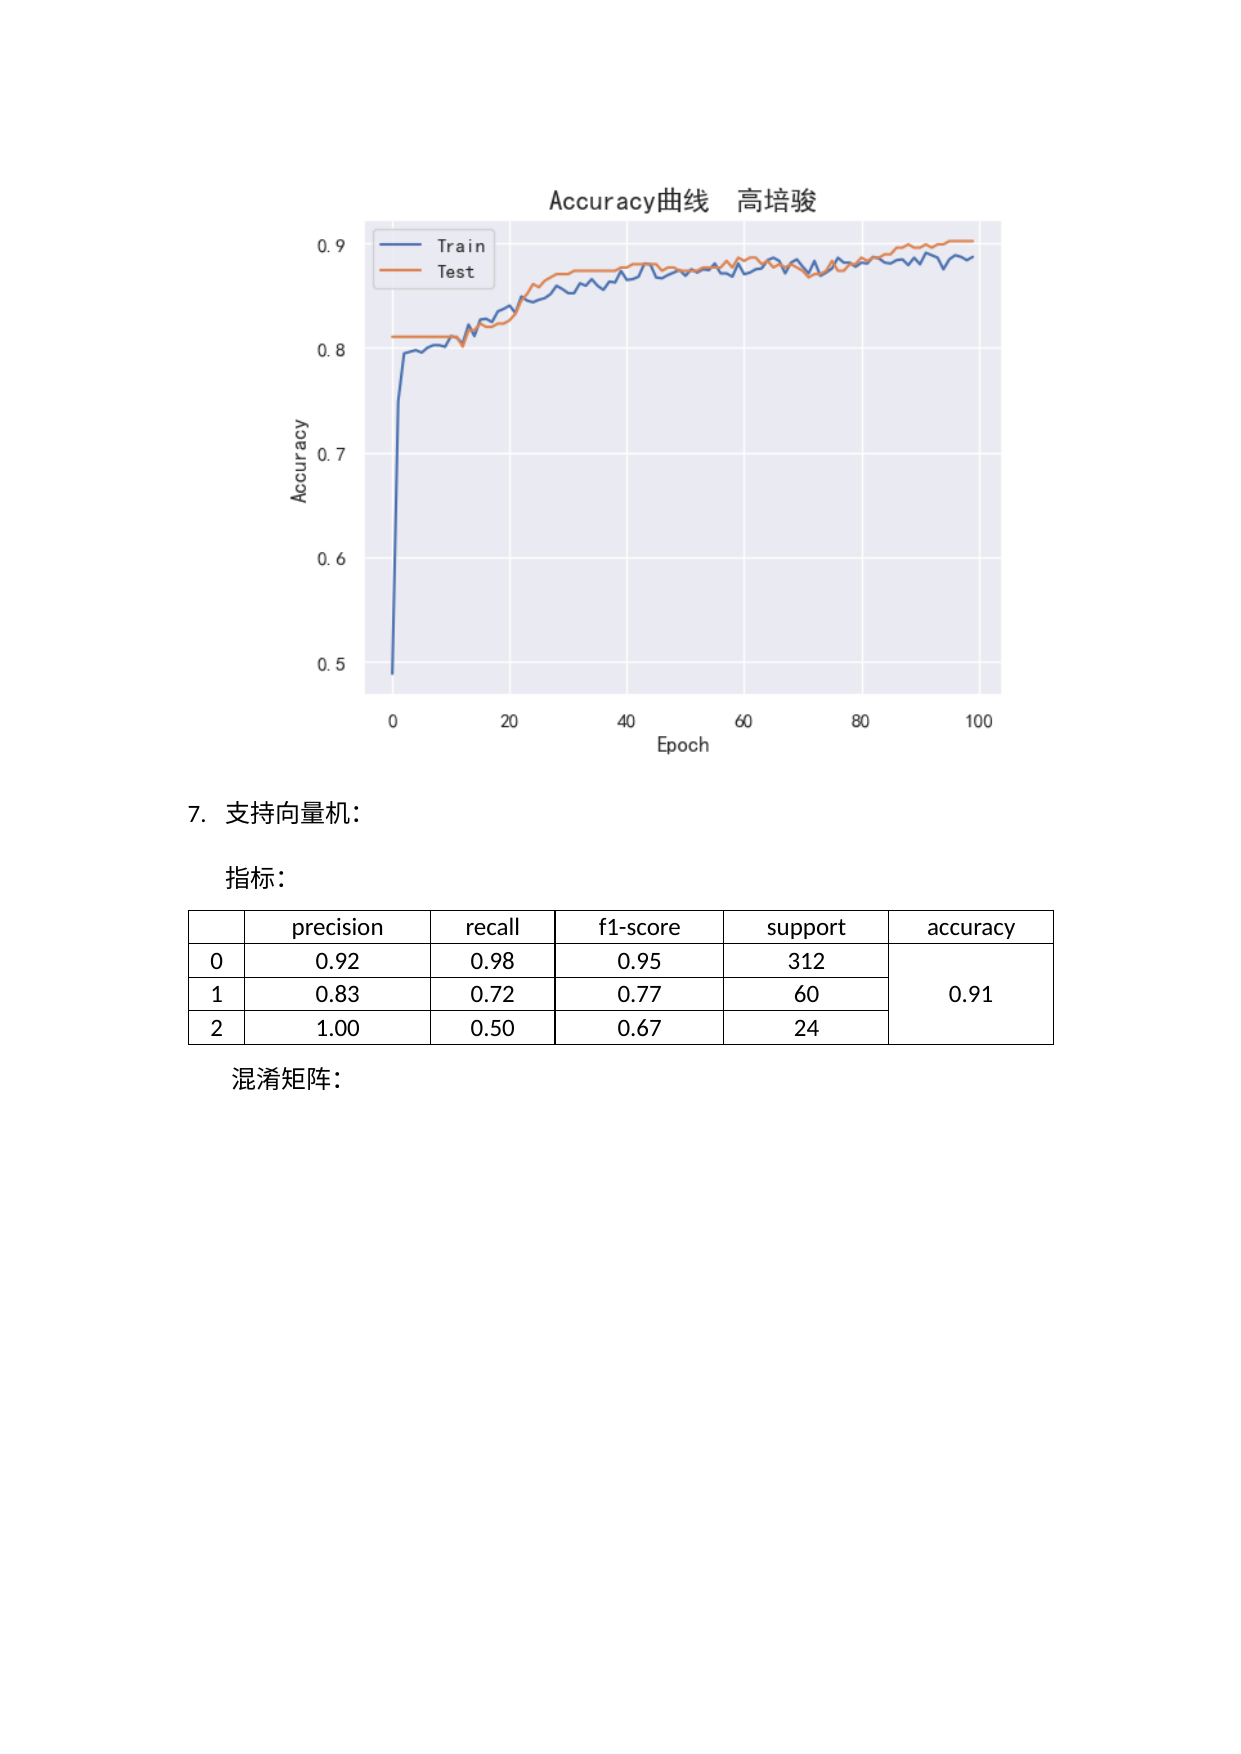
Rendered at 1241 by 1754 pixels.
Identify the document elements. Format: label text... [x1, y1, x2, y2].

picture [279, 175, 1014, 766]
list 支持向量机： [187, 779, 1053, 844]
table_header f1-score [556, 911, 723, 943]
table_cell 0.98 [431, 944, 554, 977]
table_cell 0.92 [245, 944, 430, 977]
table_cell 24 [724, 1011, 888, 1044]
table_cell 0.77 [556, 978, 723, 1010]
table_header precision [245, 911, 430, 943]
table_cell 2 [189, 1011, 244, 1044]
table_cell 0.67 [556, 1011, 723, 1044]
table_cell 1 [189, 978, 244, 1010]
table_cell 0.72 [431, 978, 554, 1010]
table_header recall [431, 911, 554, 943]
text 混淆矩阵： [187, 1045, 1053, 1110]
table_cell 312 [724, 944, 888, 977]
table_header [189, 911, 244, 943]
table_cell 0.91 [889, 944, 1053, 1044]
table_cell 60 [724, 978, 888, 1010]
table_cell 0.95 [556, 944, 723, 977]
table_cell 0 [189, 944, 244, 977]
table_header accuracy [889, 911, 1053, 943]
table_cell 0.83 [245, 978, 430, 1010]
table_cell 0.50 [431, 1011, 554, 1044]
table_cell 1.00 [245, 1011, 430, 1044]
text 指标： [187, 844, 1053, 909]
table_header support [724, 911, 888, 943]
